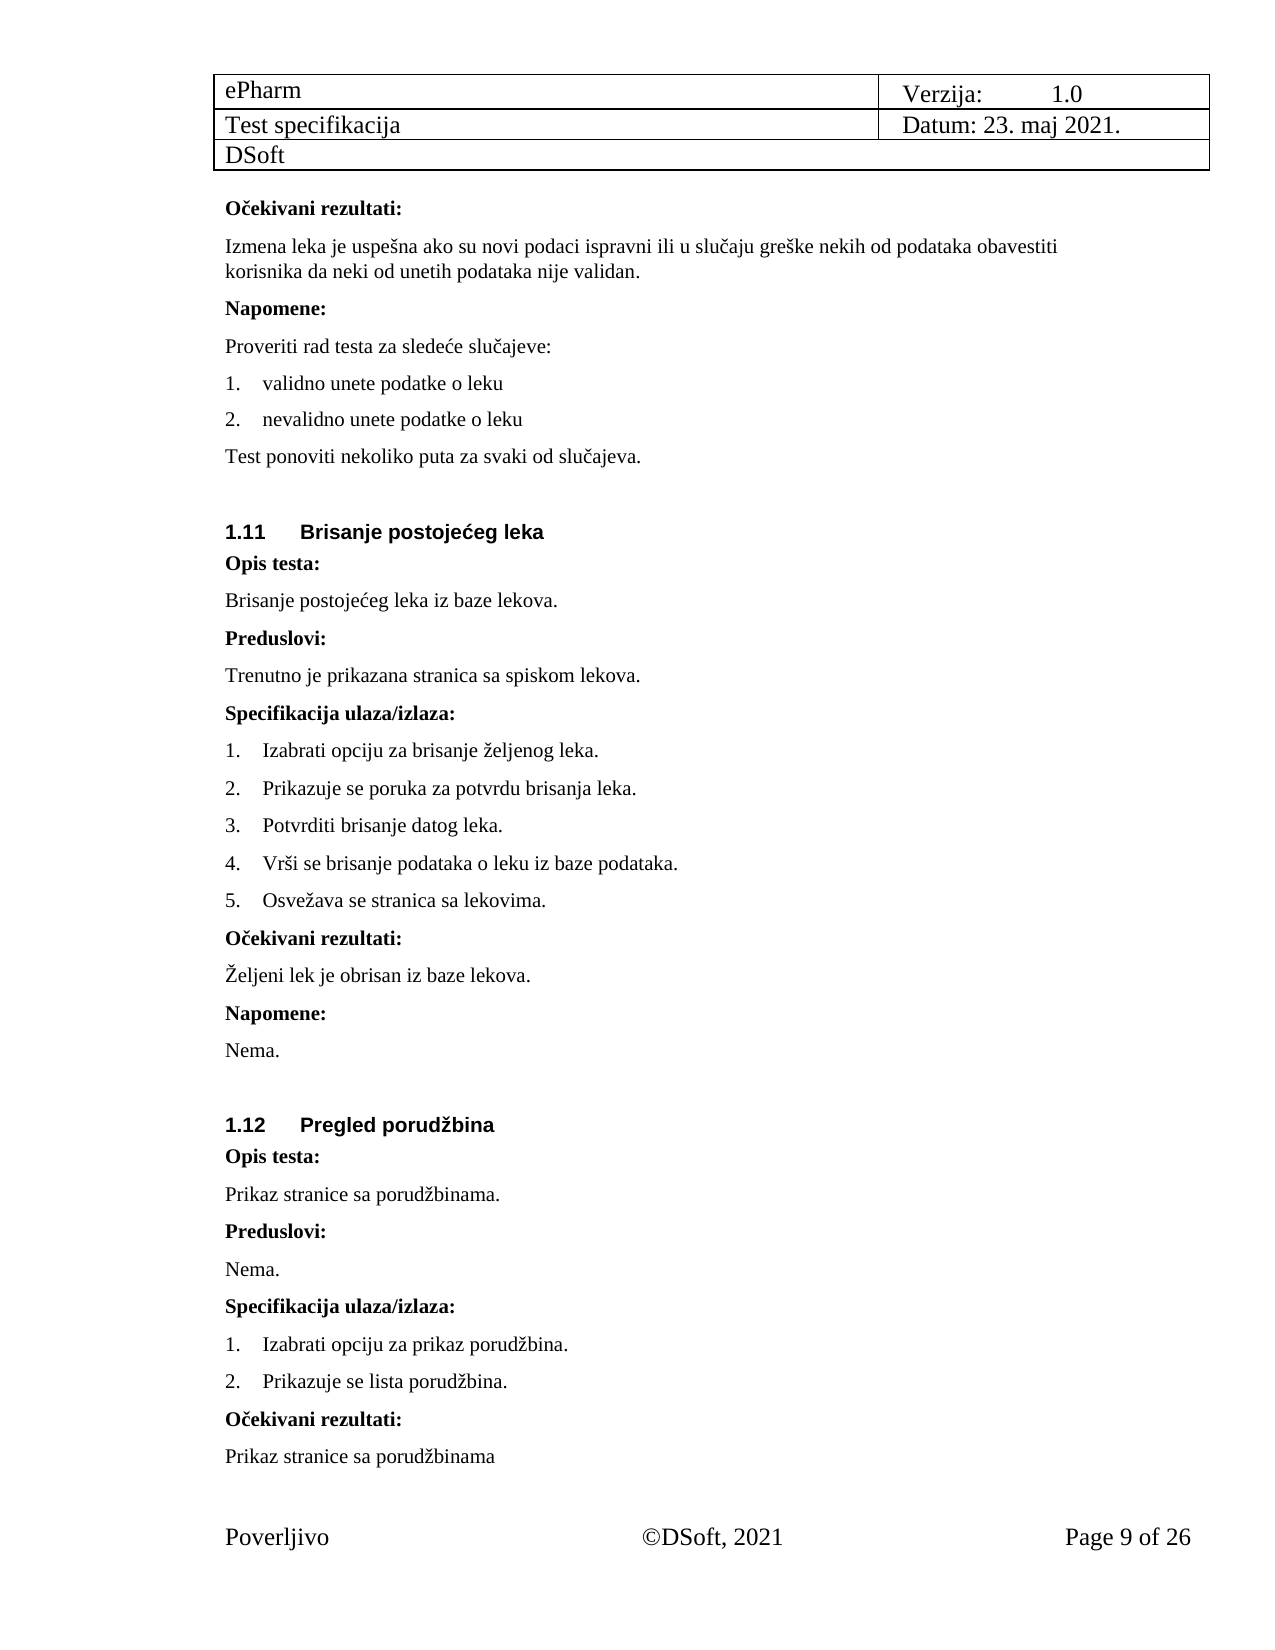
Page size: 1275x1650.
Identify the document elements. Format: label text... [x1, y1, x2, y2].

text Brisanje postojećeg leka iz baze lekova. [225, 587, 1125, 612]
text Napomene: [225, 1000, 1125, 1025]
text Preduslovi: [225, 1218, 1125, 1243]
subtitle Brisanje postojećeg leka [225, 518, 1125, 543]
text Nema. [225, 1037, 1125, 1062]
text Test ponoviti nekoliko puta za svaki od slučajeva. [225, 443, 1125, 468]
list Prikazuje se lista porudžbina. [225, 1368, 1125, 1393]
subtitle Pregled porudžbina [225, 1112, 1125, 1137]
text Očekivani rezultati: [225, 925, 1125, 950]
text Prikaz stranice sa porudžbinama. [225, 1181, 1125, 1206]
list nevalidno unete podatke o leku [225, 407, 1125, 431]
text Izmena leka je uspešna ako su novi podaci ispravni ili u slučaju greške nekih od podataka obavestiti korisnika da neki od unetih podataka nije validan. [225, 233, 1125, 283]
list Vrši se brisanje podataka o leku iz baze podataka. [225, 850, 1125, 875]
list Potvrditi brisanje datog leka. [225, 812, 1125, 837]
text Napomene: [225, 295, 1125, 320]
list Izabrati opciju za brisanje željenog leka. [225, 737, 1125, 762]
text Opis testa: [225, 550, 1125, 575]
text Specifikacija ulaza/izlaza: [225, 700, 1125, 725]
text Preduslovi: [225, 625, 1125, 650]
text Prikaz stranice sa porudžbinama [225, 1443, 1125, 1468]
text Proveriti rad testa za sledeće slučajeve: [225, 333, 1125, 358]
text Trenutno je prikazana stranica sa spiskom lekova. [225, 662, 1125, 687]
text Nema. [225, 1256, 1125, 1281]
text Željeni lek je obrisan iz baze lekova. [225, 962, 1125, 987]
list Prikazuje se poruka za potvrdu brisanja leka. [225, 775, 1125, 800]
list Izabrati opciju za prikaz porudžbina. [225, 1331, 1125, 1356]
list Osvežava se stranica sa lekovima. [225, 887, 1125, 912]
text Opis testa: [225, 1143, 1125, 1168]
text Specifikacija ulaza/izlaza: [225, 1293, 1125, 1318]
text Očekivani rezultati: [225, 195, 1125, 220]
text Očekivani rezultati: [225, 1406, 1125, 1431]
list validno unete podatke o leku [225, 370, 1125, 394]
